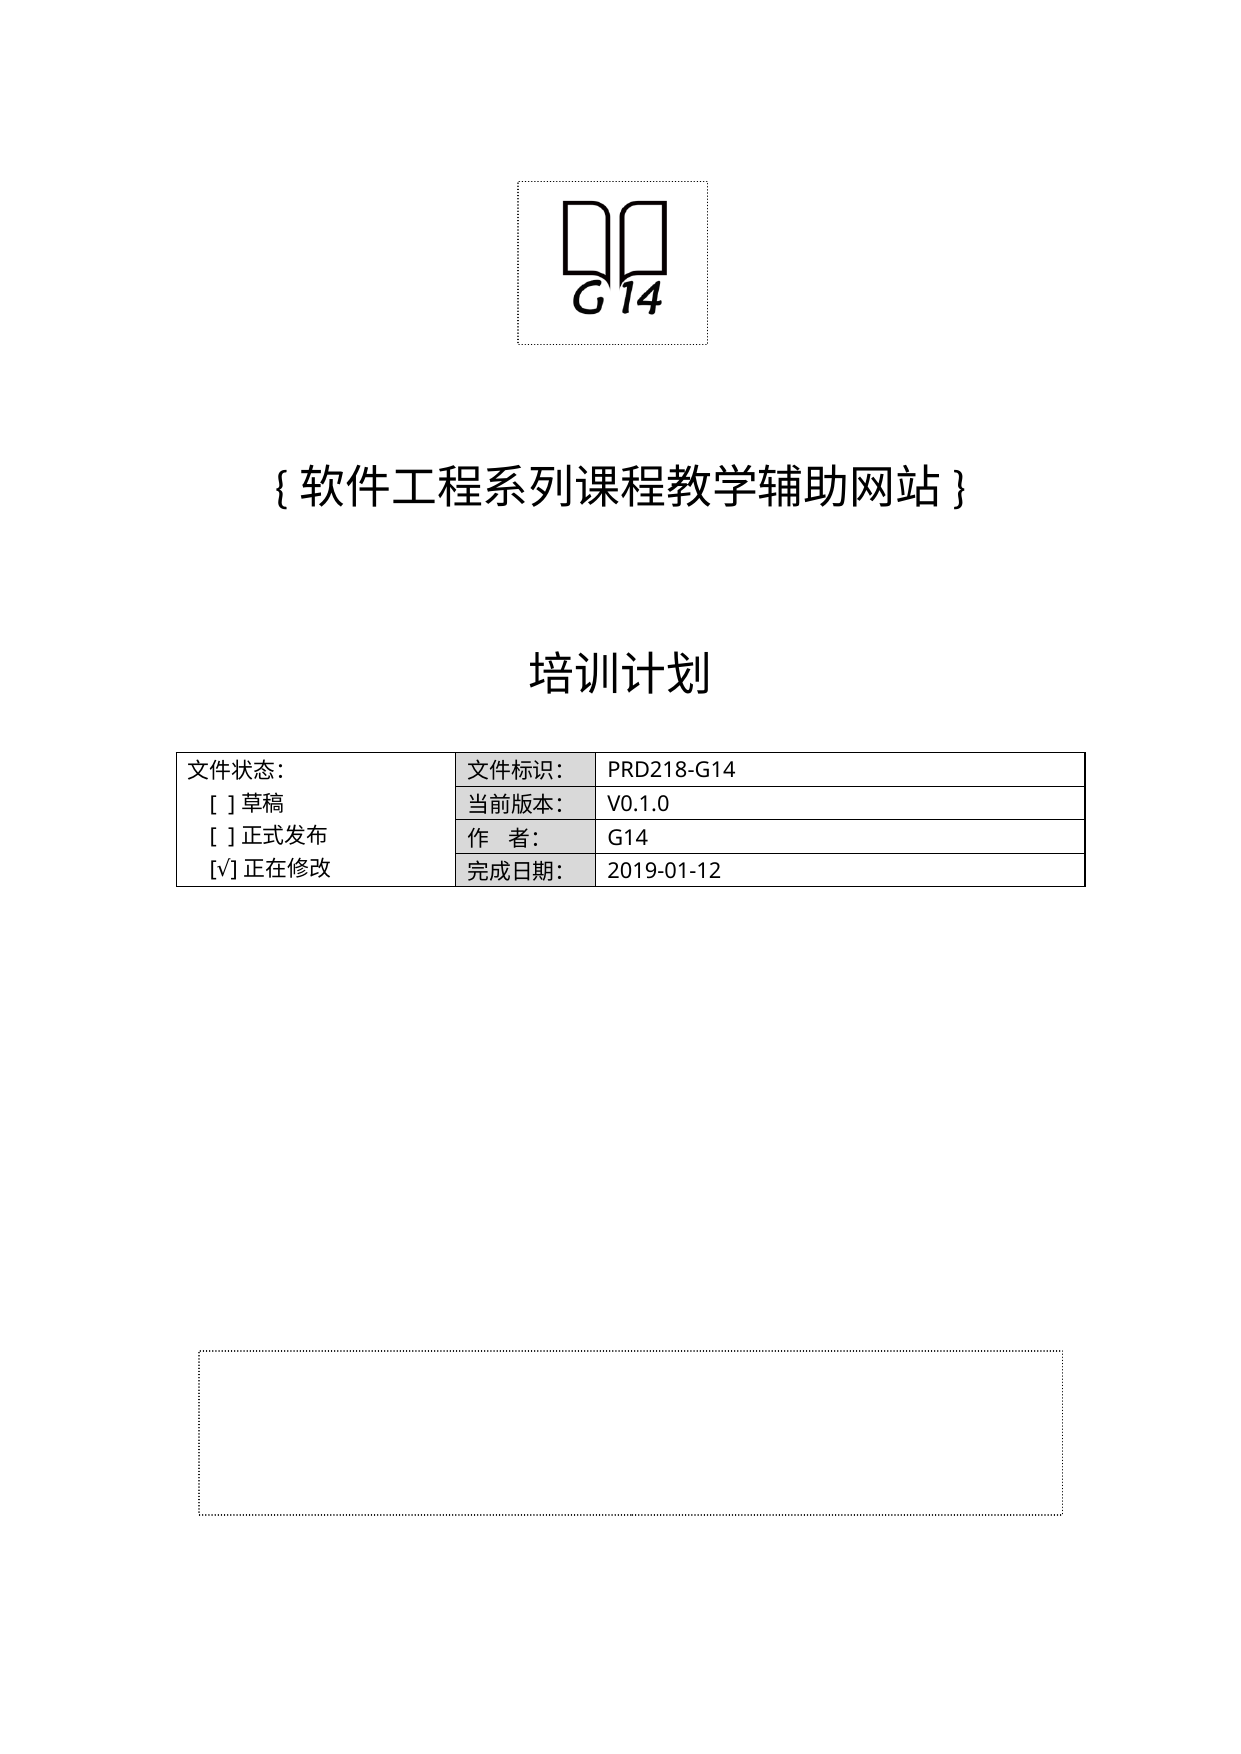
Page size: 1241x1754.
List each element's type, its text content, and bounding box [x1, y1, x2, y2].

text 培训计划 [187, 622, 1053, 719]
table_cell 作 者： [456, 820, 595, 853]
table_header 文件标识： [456, 753, 595, 786]
table_cell 完成日期： [456, 854, 595, 886]
text { 软件工程系列课程教学辅助网站 } [187, 434, 1053, 532]
table_cell V0.1.0 [596, 787, 1084, 819]
table_cell 2019-01-12 [596, 854, 1084, 886]
table_header PRD218-G14 [596, 753, 1084, 786]
table_header 文件状态： [ ] 草稿 [ ] 正式发布 [√] 正在修改 [177, 753, 455, 886]
table_cell G14 [596, 820, 1084, 853]
picture [551, 188, 675, 319]
table_cell 当前版本： [456, 787, 595, 819]
